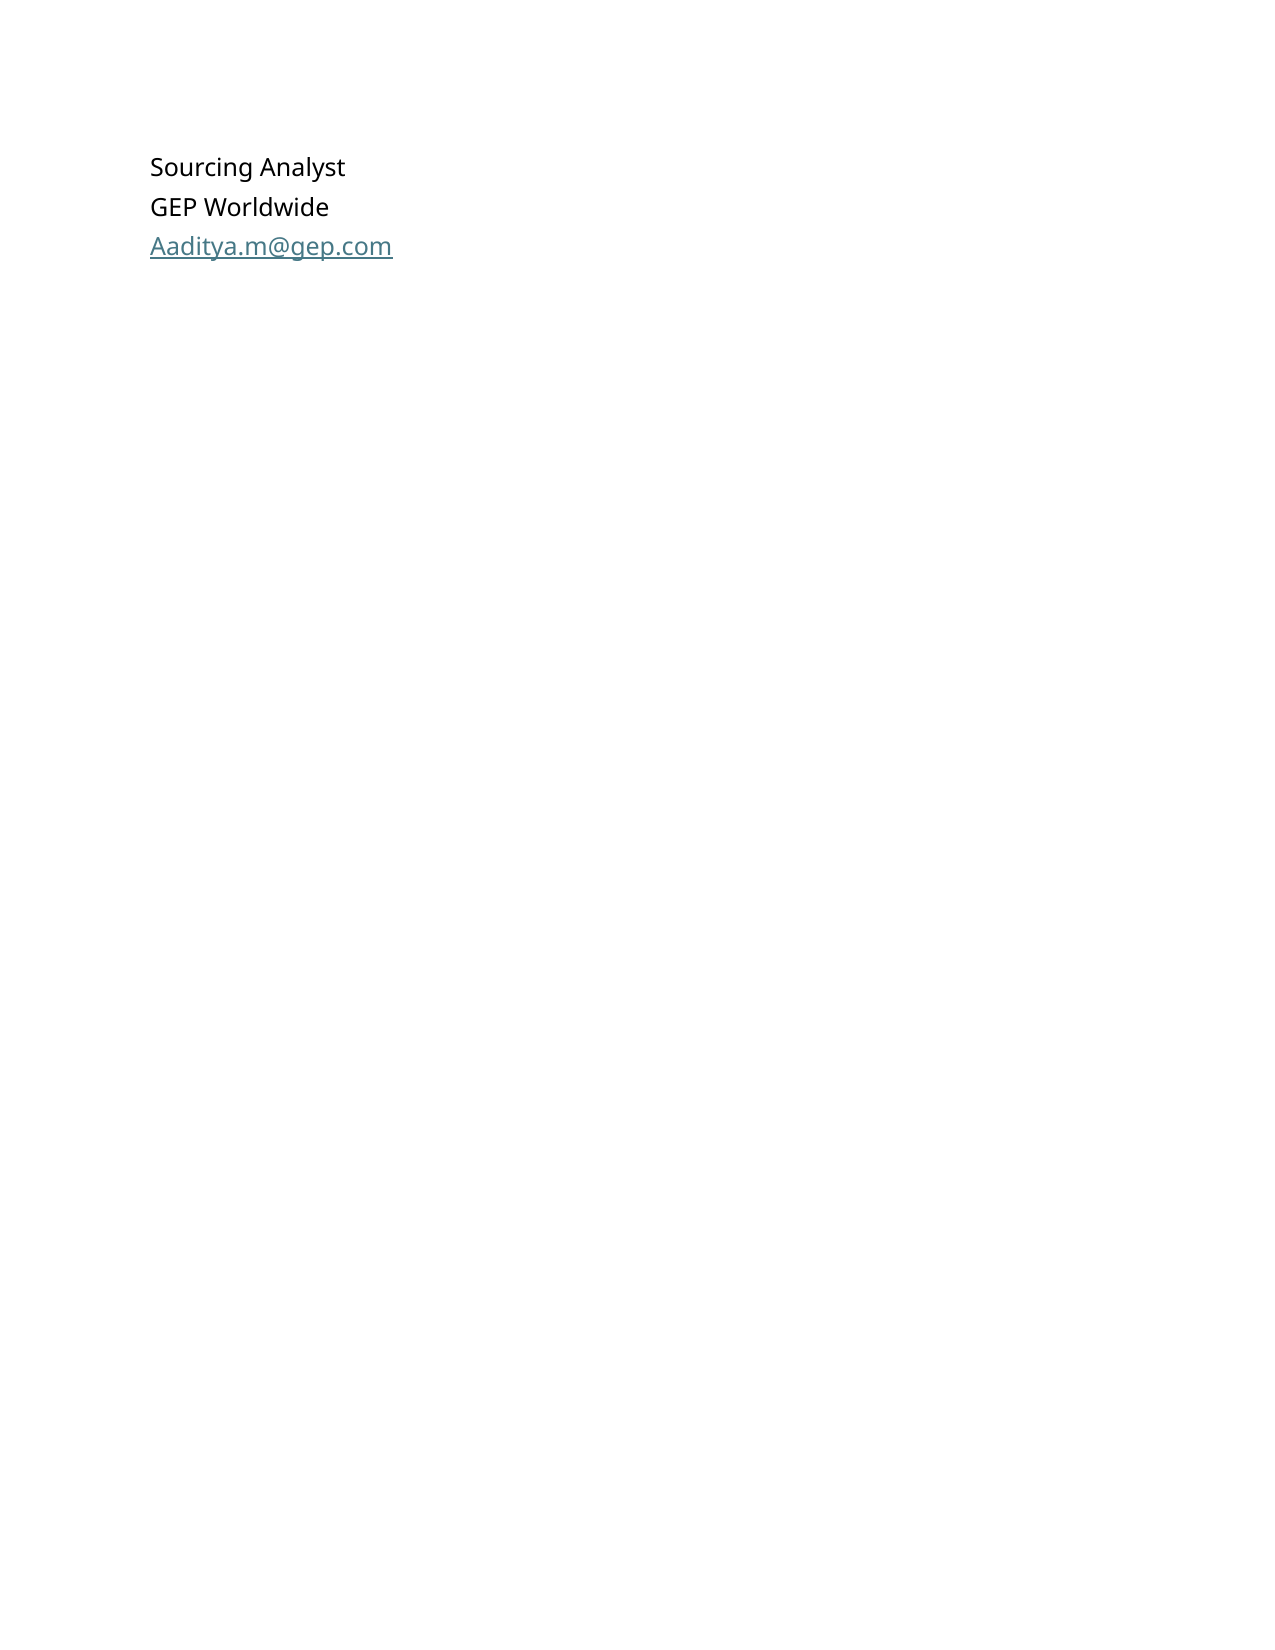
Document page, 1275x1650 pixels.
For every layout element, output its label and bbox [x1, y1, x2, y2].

text [150, 150, 1125, 262]
